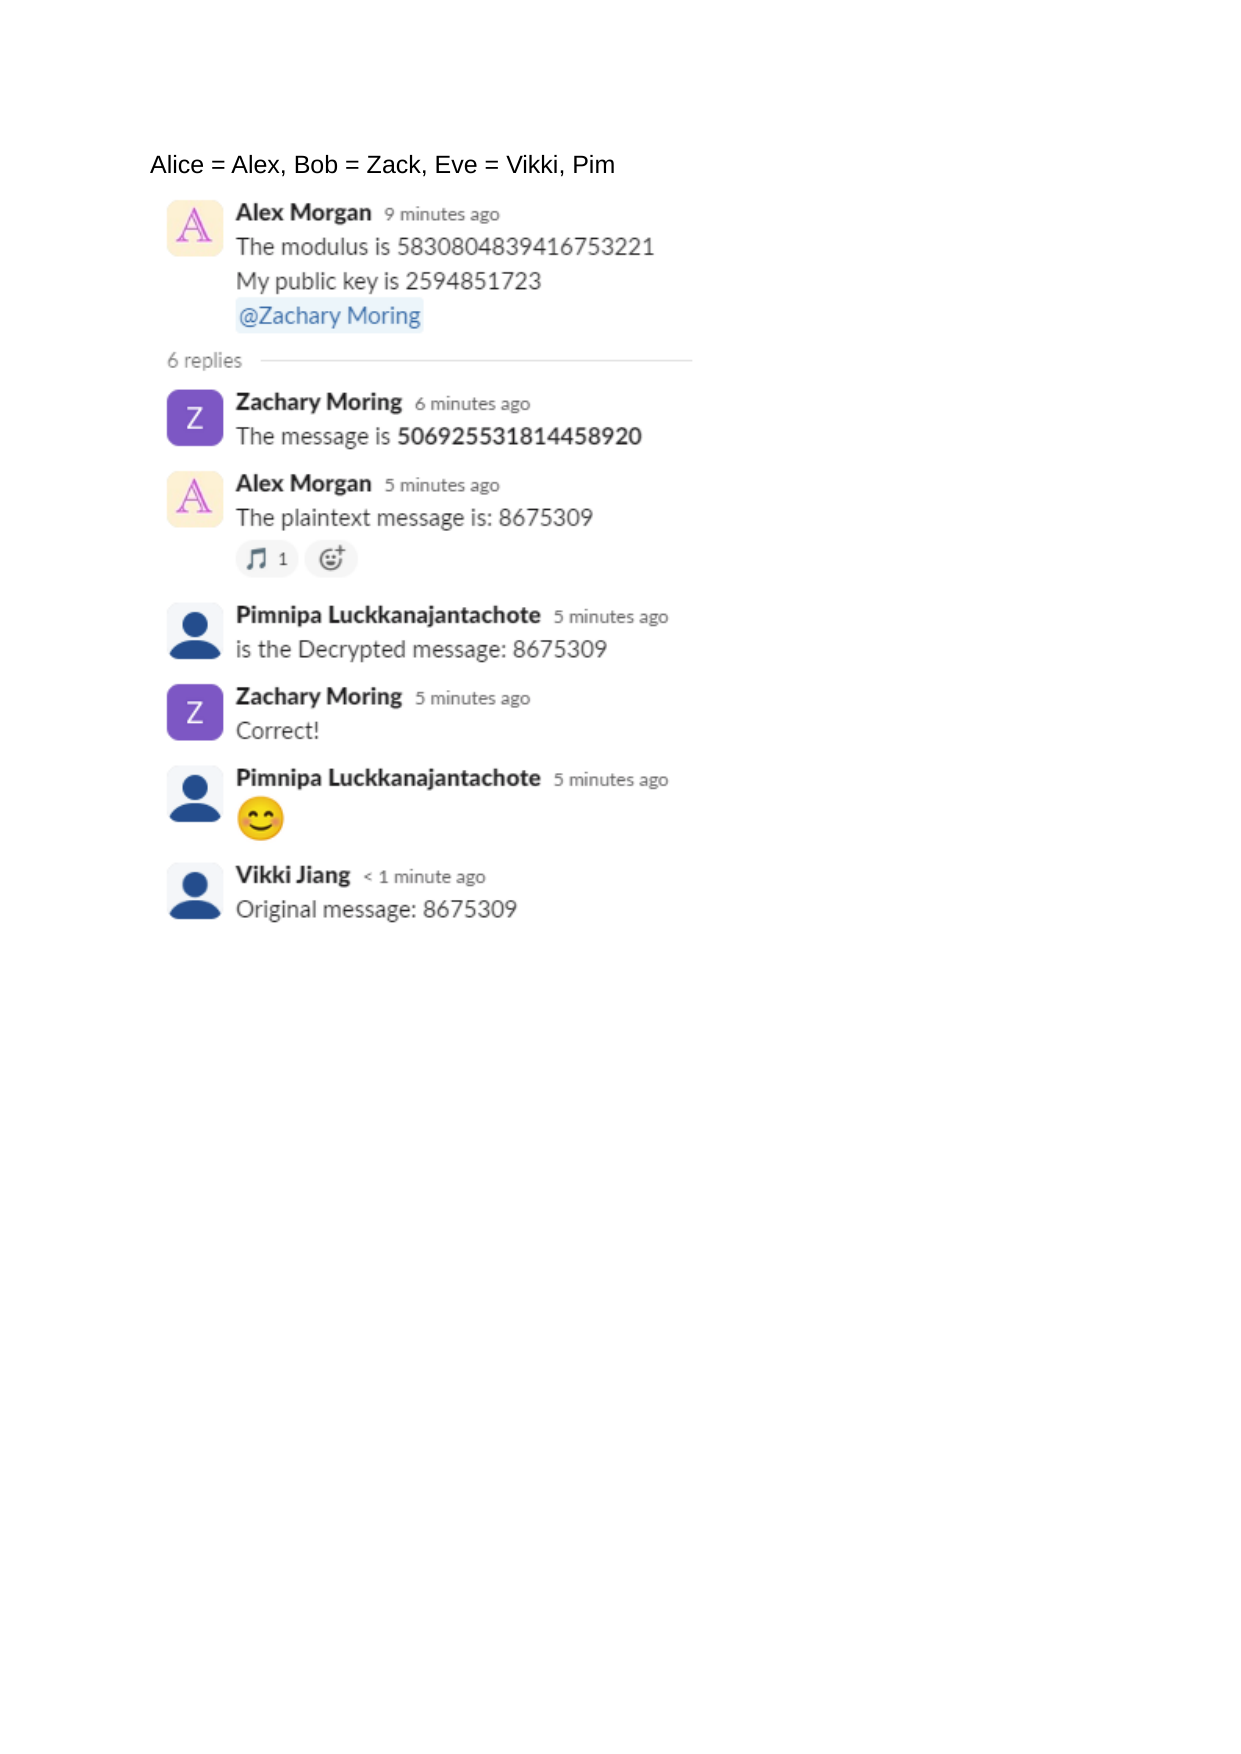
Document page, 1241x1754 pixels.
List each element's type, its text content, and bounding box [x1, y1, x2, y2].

picture [150, 181, 693, 935]
